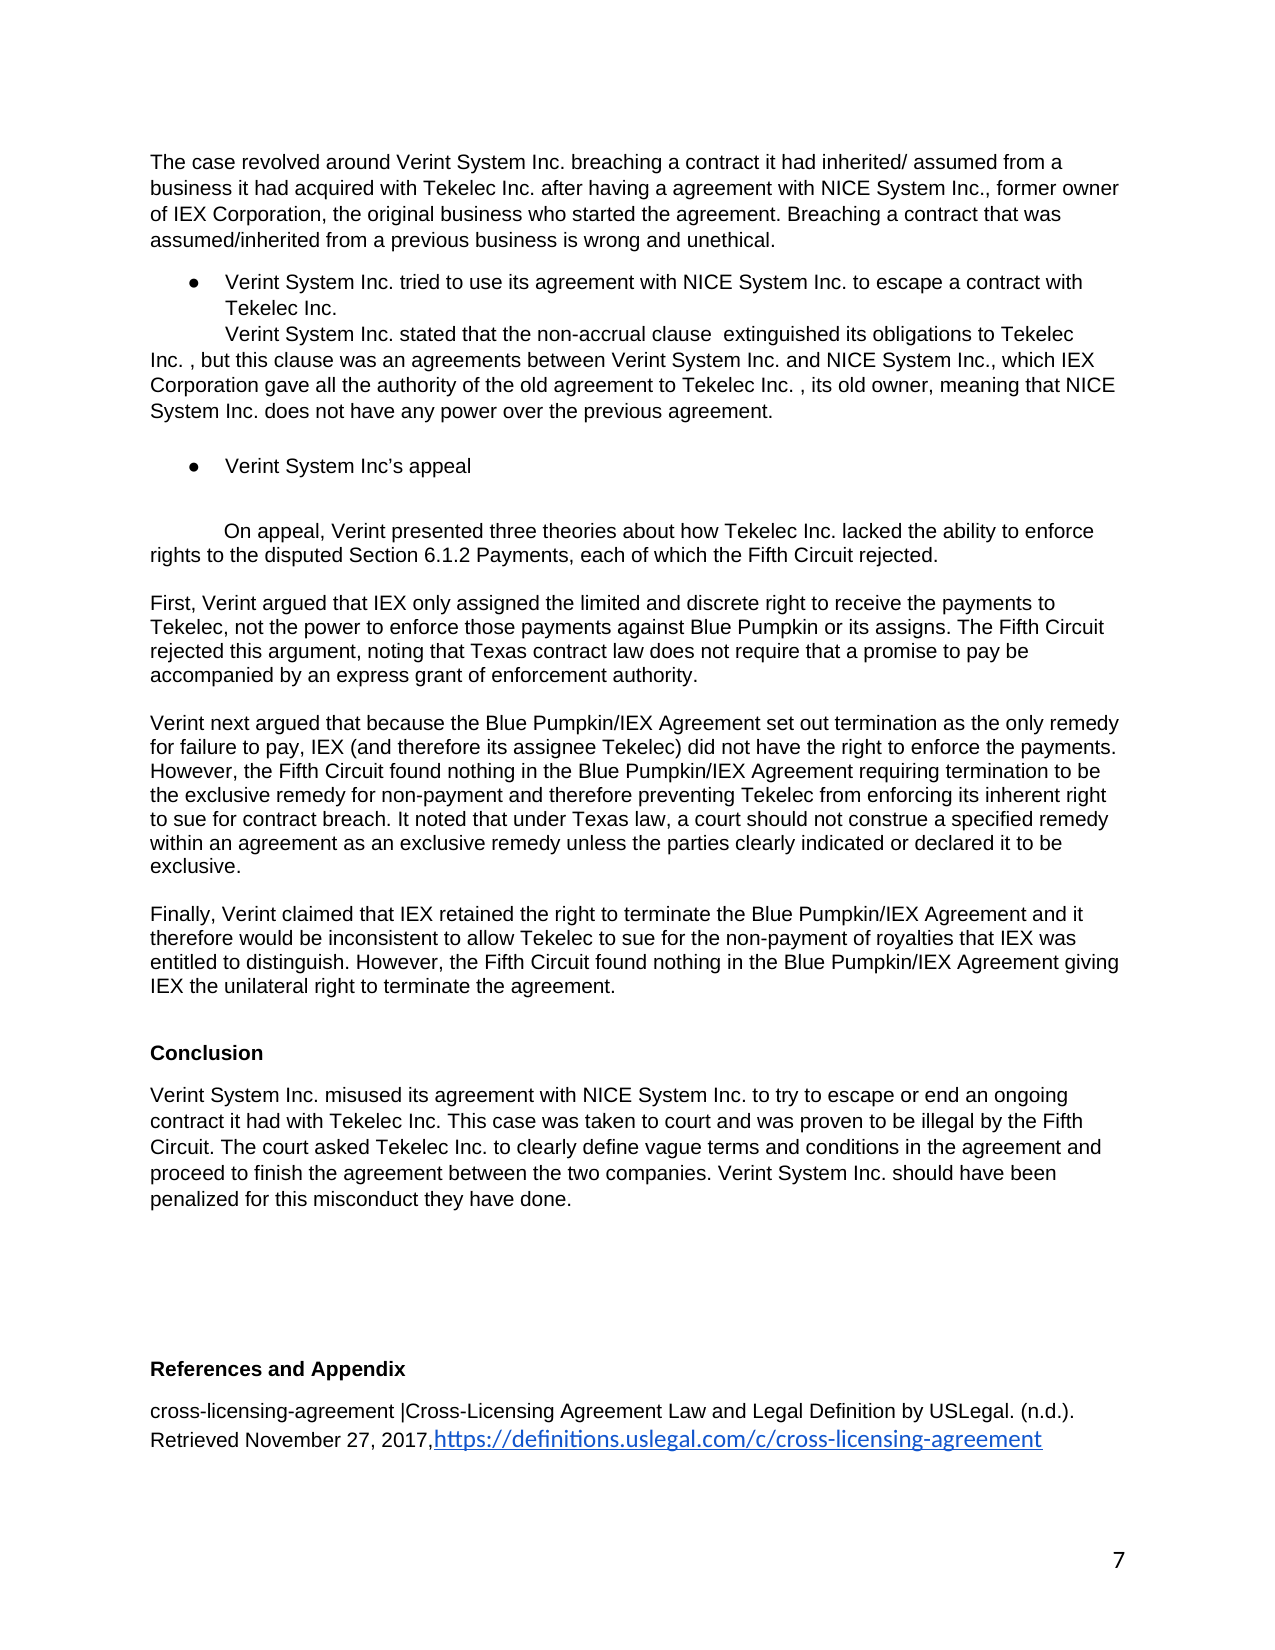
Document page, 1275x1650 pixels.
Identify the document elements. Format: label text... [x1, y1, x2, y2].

text Verint next argued that because the Blue Pumpkin/IEX Agreement set out termination as the only remedy for failure to pay, IEX (and therefore its assignee Tekelec) did not have the right to enforce the payments. However, the Fifth Circuit found nothing in the Blue Pumpkin/IEX Agreement requiring termination to be the exclusive remedy for non-payment and therefore preventing Tekelec from enforcing its inherent right to sue for contract breach. It noted that under Texas law, a court should not construe a specified remedy within an agreement as an exclusive remedy unless the parties clearly indicated or declared it to be exclusive. [150, 711, 1125, 878]
text First, Verint argued that IEX only assigned the limited and discrete right to receive the payments to Tekelec, not the power to enforce those payments against Blue Pumpkin or its assigns. The Fifth Circuit rejected this argument, noting that Texas contract law does not require that a promise to pay be accompanied by an express grant of enforcement authority. [150, 591, 1125, 687]
text References and Appendix [150, 1356, 1125, 1380]
text Conclusion [150, 1041, 1125, 1064]
text On appeal, Verint presented three theories about how Tekelec Inc. lacked the ability to enforce rights to the disputed Section 6.1.2 Payments, each of which the Fifth Circuit rejected. [150, 519, 1125, 567]
text cross-licensing-agreement |Cross-Licensing Agreement Law and Legal Definition by USLegal. (n.d.). Retrieved November 27, 2017,https://definitions.uslegal.com/c/cross-licensing-agreement [150, 1399, 1125, 1453]
text Verint System Inc. stated that the non-accrual clause extinguished its obligations to Tekelec Inc. , but this clause was an agreements between Verint System Inc. and NICE System Inc., which IEX Corporation gave all the authority of the old agreement to Tekelec Inc. , its old owner, meaning that NICE System Inc. does not have any power over the previous agreement. [150, 322, 1125, 423]
subtitle Verint System Inc’s appeal [187, 454, 1125, 478]
text Finally, Verint claimed that IEX retained the right to terminate the Blue Pumpkin/IEX Agreement and it therefore would be inconsistent to allow Tekelec to sue for the non-payment of royalties that IEX was entitled to distinguish. However, the Fifth Circuit found nothing in the Blue Pumpkin/IEX Agreement giving IEX the unilateral right to terminate the agreement. [150, 902, 1125, 998]
list Verint System Inc. tried to use its agreement with NICE System Inc. to escape a contract with Tekelec Inc. [187, 270, 1125, 320]
text The case revolved around Verint System Inc. breaching a contract it had inherited/ assumed from a business it had acquired with Tekelec Inc. after having a agreement with NICE System Inc., former owner of IEX Corporation, the original business who started the agreement. Breaching a contract that was assumed/inherited from a previous business is wrong and unethical. [150, 150, 1125, 251]
text Verint System Inc. misused its agreement with NICE System Inc. to try to escape or end an ongoing contract it had with Tekelec Inc. This case was taken to court and was proven to be illegal by the Fifth Circuit. The court asked Tekelec Inc. to clearly define vague terms and conditions in the agreement and proceed to finish the agreement between the two companies. Verint System Inc. should have been penalized for this misconduct they have done. [150, 1083, 1125, 1210]
